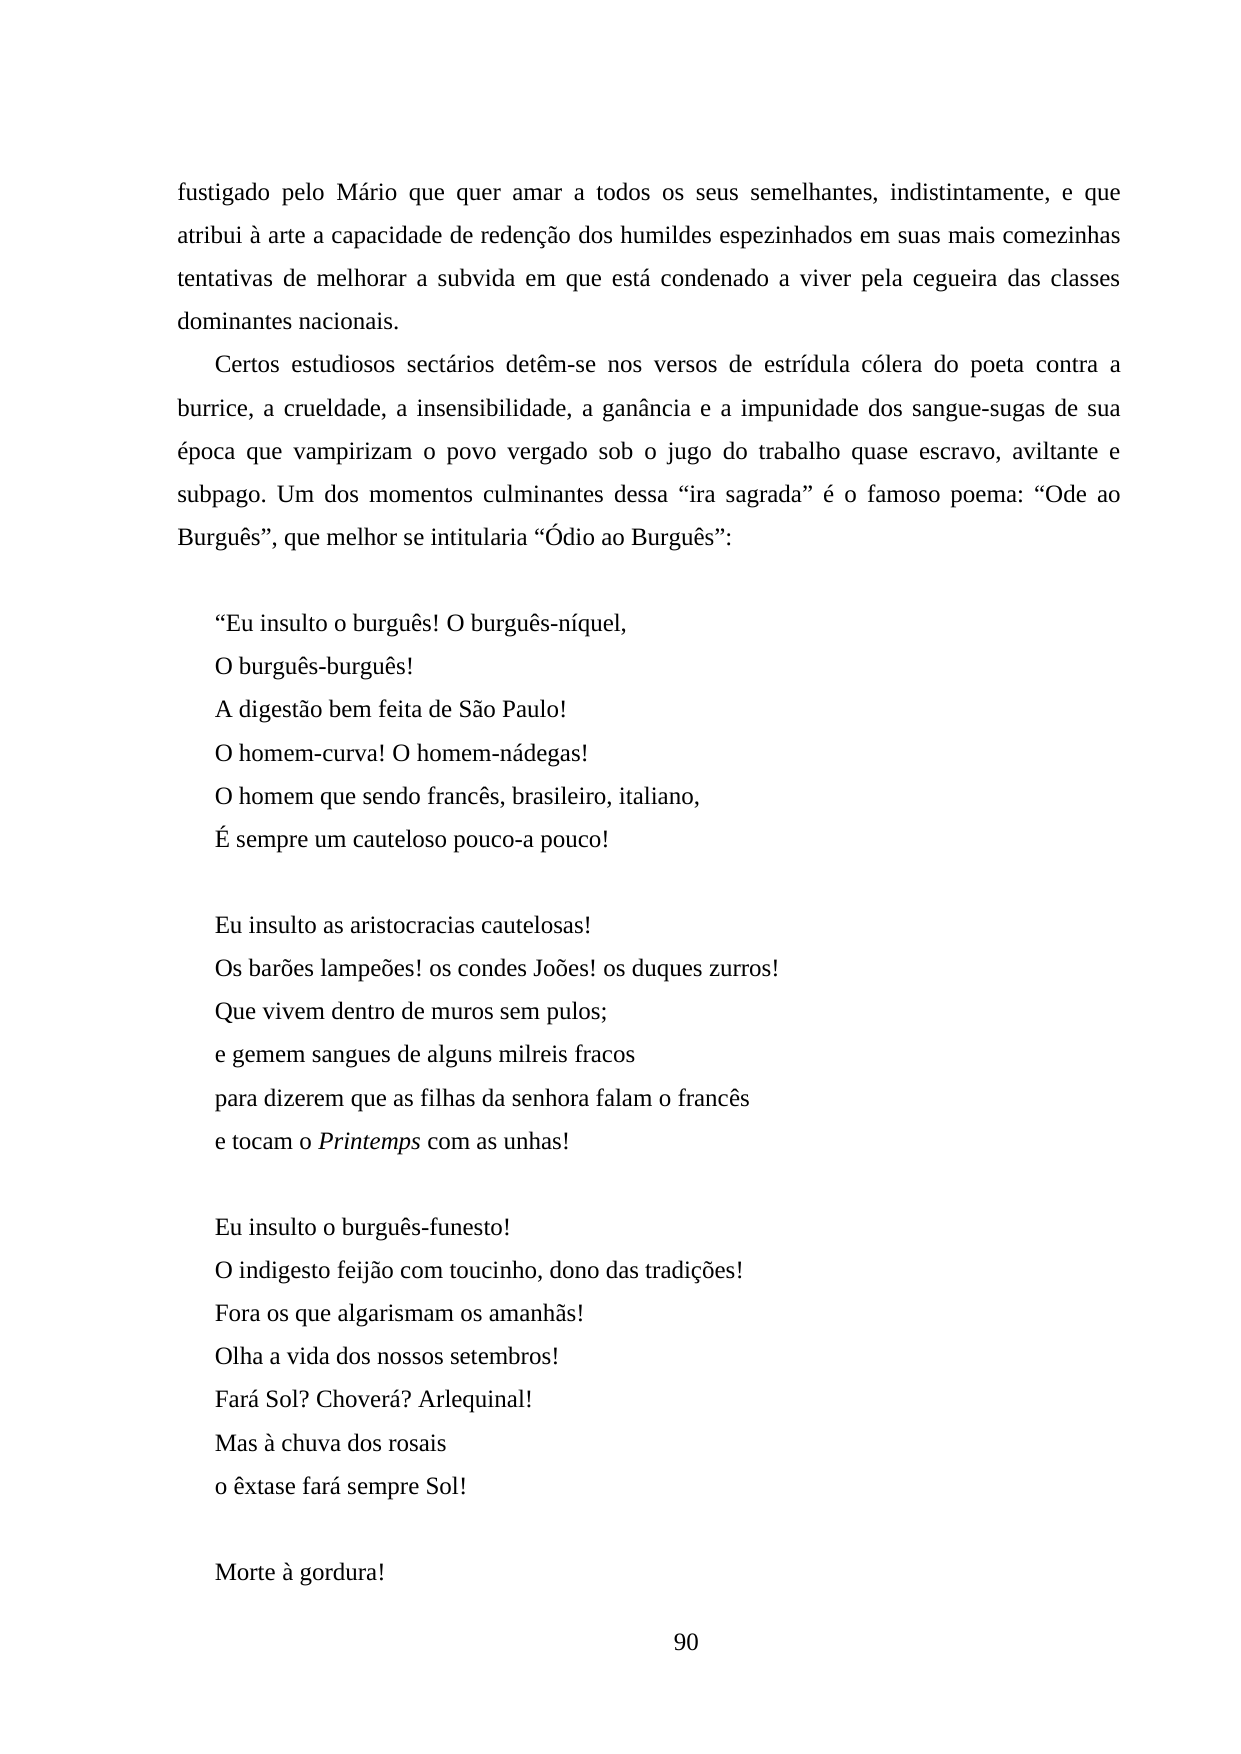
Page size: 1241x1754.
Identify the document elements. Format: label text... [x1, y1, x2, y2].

text “Eu insulto o burguês! O burguês-níquel, [177, 608, 1121, 637]
text É sempre um cauteloso pouco-a pouco! [177, 824, 1121, 853]
text Fora os que algarismam os amanhãs! [177, 1298, 1121, 1327]
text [177, 177, 1121, 335]
text Mas à chuva dos rosais [177, 1428, 1121, 1456]
text e gemem sangues de alguns milreis fracos [177, 1039, 1121, 1068]
text Fará Sol? Choverá? Arlequinal! [177, 1384, 1121, 1413]
text O indigesto feijão com toucinho, dono das tradições! [177, 1255, 1121, 1284]
text o êxtase fará sempre Sol! [177, 1471, 1121, 1499]
text Morte à gordura! [177, 1557, 1121, 1586]
text O burguês-burguês! [177, 651, 1121, 680]
text A digestão bem feita de São Paulo! [177, 694, 1121, 723]
text e tocam o Printemps com as unhas! [177, 1126, 1121, 1154]
text Que vivem dentro de muros sem pulos; [177, 996, 1121, 1025]
text Eu insulto as aristocracias cautelosas! [177, 910, 1121, 939]
text Certos estudiosos sectários detêm-se nos versos de estrídula cólera do poeta contra a burrice, a crueldade, a insensibilidade, a ganância e a impunidade dos sangue-sugas de sua época que vampirizam o povo vergado sob o jugo do trabalho quase escravo, aviltante e subpago. Um dos momentos culminantes dessa “ira sagrada” é o famoso poema: “Ode ao Burguês”, que melhor se intitularia “Ódio ao Burguês”: [177, 349, 1121, 551]
text O homem-curva! O homem-nádegas! [177, 738, 1121, 766]
text Olha a vida dos nossos setembros! [177, 1341, 1121, 1370]
text O homem que sendo francês, brasileiro, italiano, [177, 781, 1121, 809]
text Eu insulto o burguês-funesto! [177, 1212, 1121, 1241]
text para dizerem que as filhas da senhora falam o francês [177, 1083, 1121, 1111]
text Os barões lampeões! os condes Joões! os duques zurros! [177, 953, 1121, 982]
